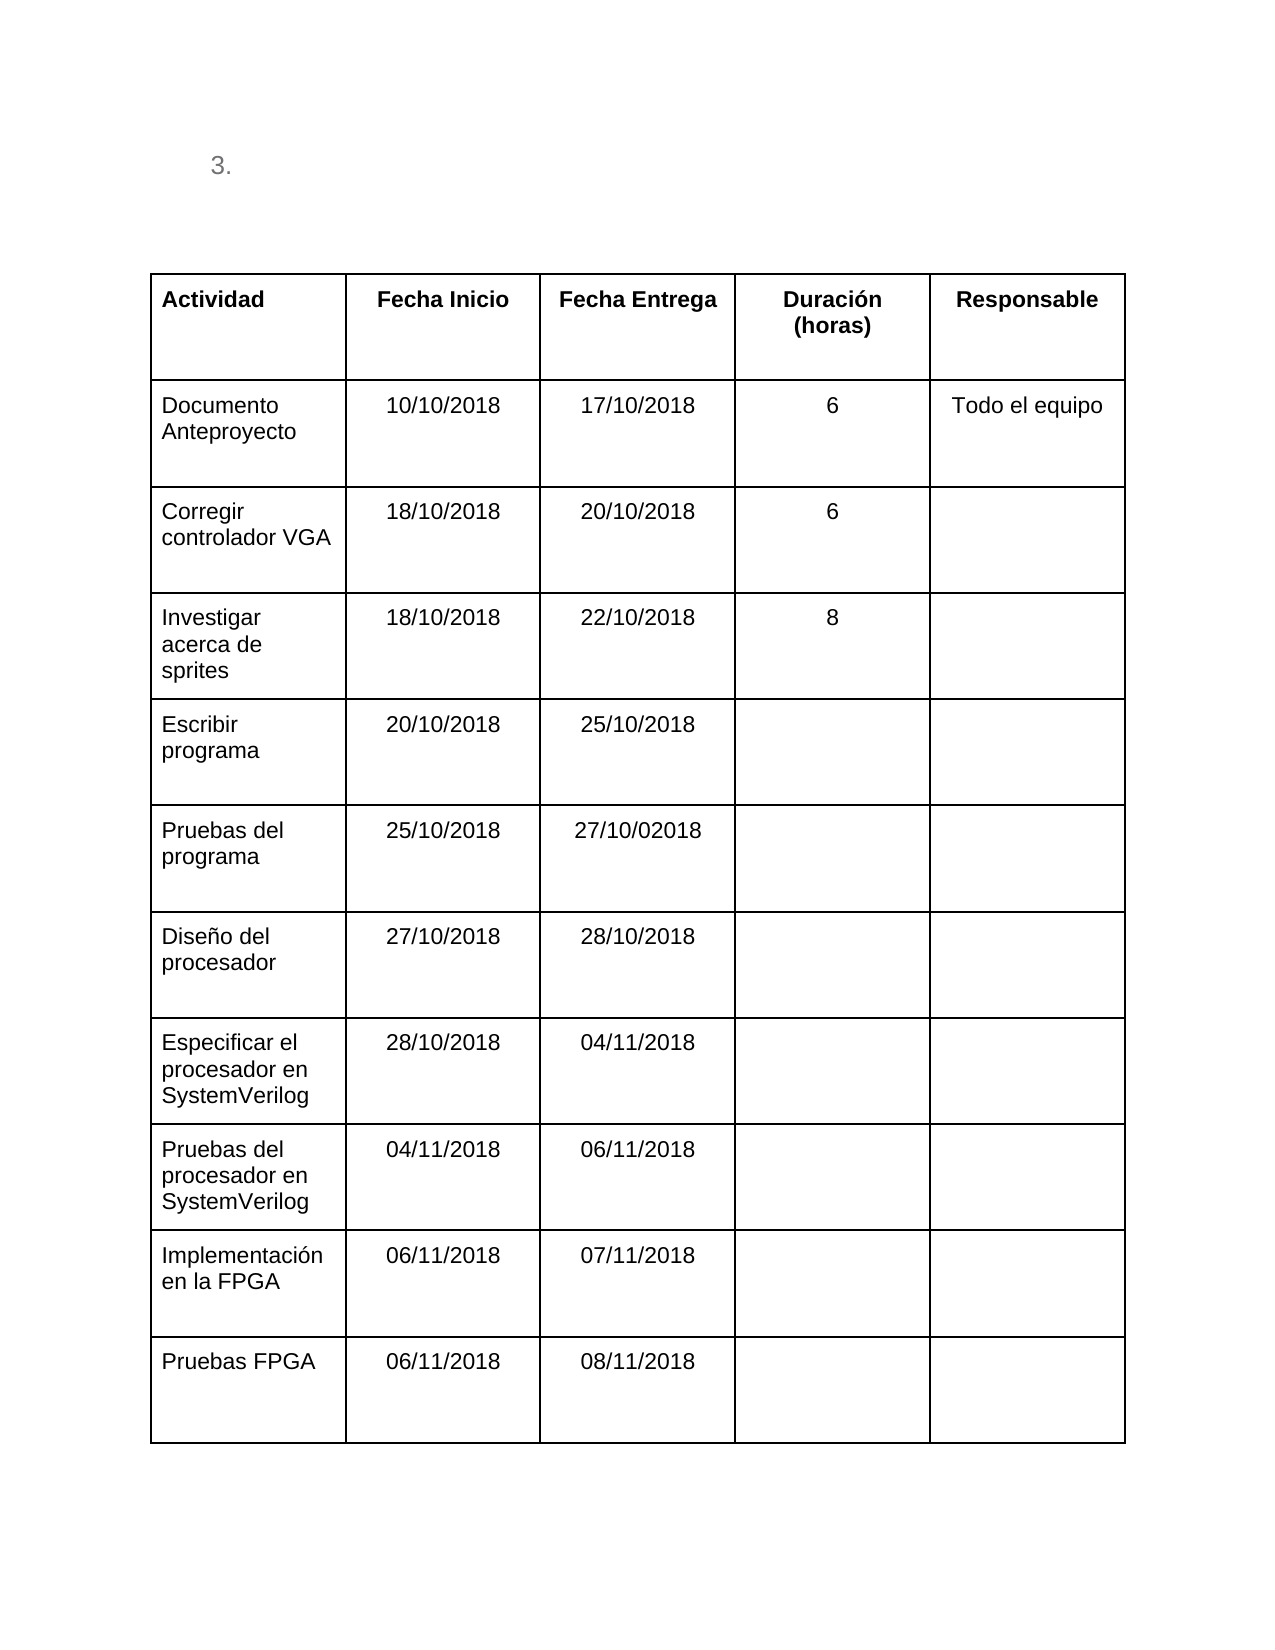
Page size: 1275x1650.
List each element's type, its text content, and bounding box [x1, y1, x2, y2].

table_cell [931, 488, 1124, 592]
table_cell 17/10/2018 [541, 381, 734, 486]
table_cell 6 [736, 488, 929, 592]
table_cell [736, 700, 929, 804]
table_cell 8 [736, 594, 929, 698]
table_cell 06/11/2018 [347, 1338, 539, 1442]
table_cell Corregir controlador VGA [152, 488, 345, 592]
table_header Fecha Inicio [347, 275, 539, 379]
table_cell Documento Anteproyecto [152, 381, 345, 486]
table_cell Pruebas del procesador en SystemVerilog [152, 1125, 345, 1229]
table_cell 07/11/2018 [541, 1231, 734, 1336]
table_cell 25/10/2018 [541, 700, 734, 804]
table_header Actividad [152, 275, 345, 379]
table_cell [736, 1019, 929, 1123]
table_cell [736, 806, 929, 911]
table_cell 06/11/2018 [541, 1125, 734, 1229]
table_cell [931, 700, 1124, 804]
table_cell 20/10/2018 [541, 488, 734, 592]
table_cell Escribir programa [152, 700, 345, 804]
table_cell Todo el equipo [931, 381, 1124, 486]
table_cell Investigar acerca de sprites [152, 594, 345, 698]
table_header Fecha Entrega [541, 275, 734, 379]
table_cell [931, 594, 1124, 698]
table_cell 28/10/2018 [541, 913, 734, 1017]
table_cell [931, 1019, 1124, 1123]
table_cell [931, 1125, 1124, 1229]
table_cell 08/11/2018 [541, 1338, 734, 1442]
table_cell 22/10/2018 [541, 594, 734, 698]
table_cell [931, 1231, 1124, 1336]
table_cell [736, 1125, 929, 1229]
table_cell 18/10/2018 [347, 594, 539, 698]
table_cell 10/10/2018 [347, 381, 539, 486]
table_header Duración (horas) [736, 275, 929, 379]
table_cell Especificar el procesador en SystemVerilog [152, 1019, 345, 1123]
table_cell 25/10/2018 [347, 806, 539, 911]
table_cell 20/10/2018 [347, 700, 539, 804]
table_cell 28/10/2018 [347, 1019, 539, 1123]
table_cell [736, 913, 929, 1017]
table_cell [931, 1338, 1124, 1442]
table_cell Implementación en la FPGA [152, 1231, 345, 1336]
table_header Responsable [931, 275, 1124, 379]
table_cell Pruebas FPGA [152, 1338, 345, 1442]
table_cell Pruebas del programa [152, 806, 345, 911]
table_cell 04/11/2018 [347, 1125, 539, 1229]
table_cell [736, 1231, 929, 1336]
table_cell 6 [736, 381, 929, 486]
table_cell 18/10/2018 [347, 488, 539, 592]
table_cell 06/11/2018 [347, 1231, 539, 1336]
table_cell 27/10/2018 [347, 913, 539, 1017]
table_cell 27/10/02018 [541, 806, 734, 911]
table_cell [931, 806, 1124, 911]
table_cell 04/11/2018 [541, 1019, 734, 1123]
table_cell [931, 913, 1124, 1017]
table_cell [736, 1338, 929, 1442]
table_cell Diseño del procesador [152, 913, 345, 1017]
